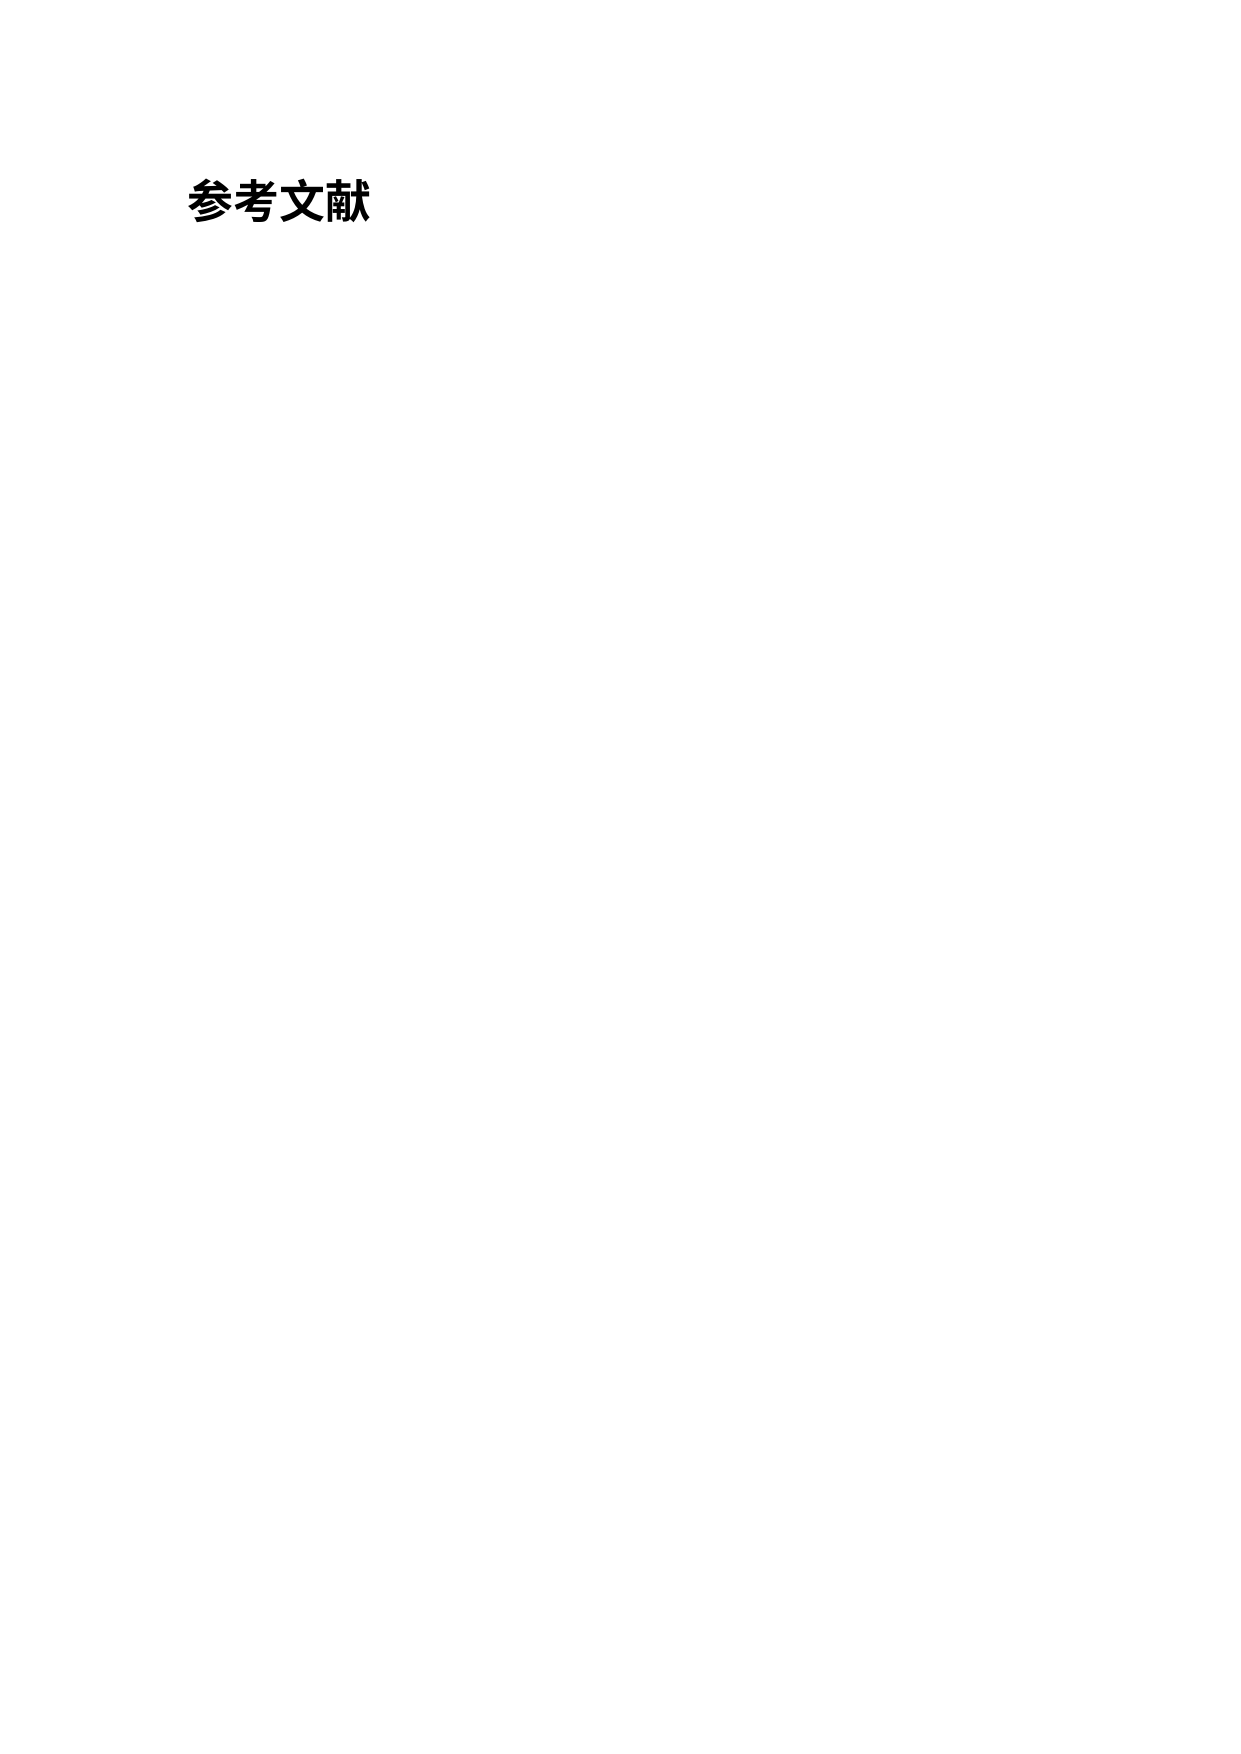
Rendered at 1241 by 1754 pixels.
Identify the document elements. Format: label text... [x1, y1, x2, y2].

subtitle 参考文献 [187, 150, 1053, 247]
